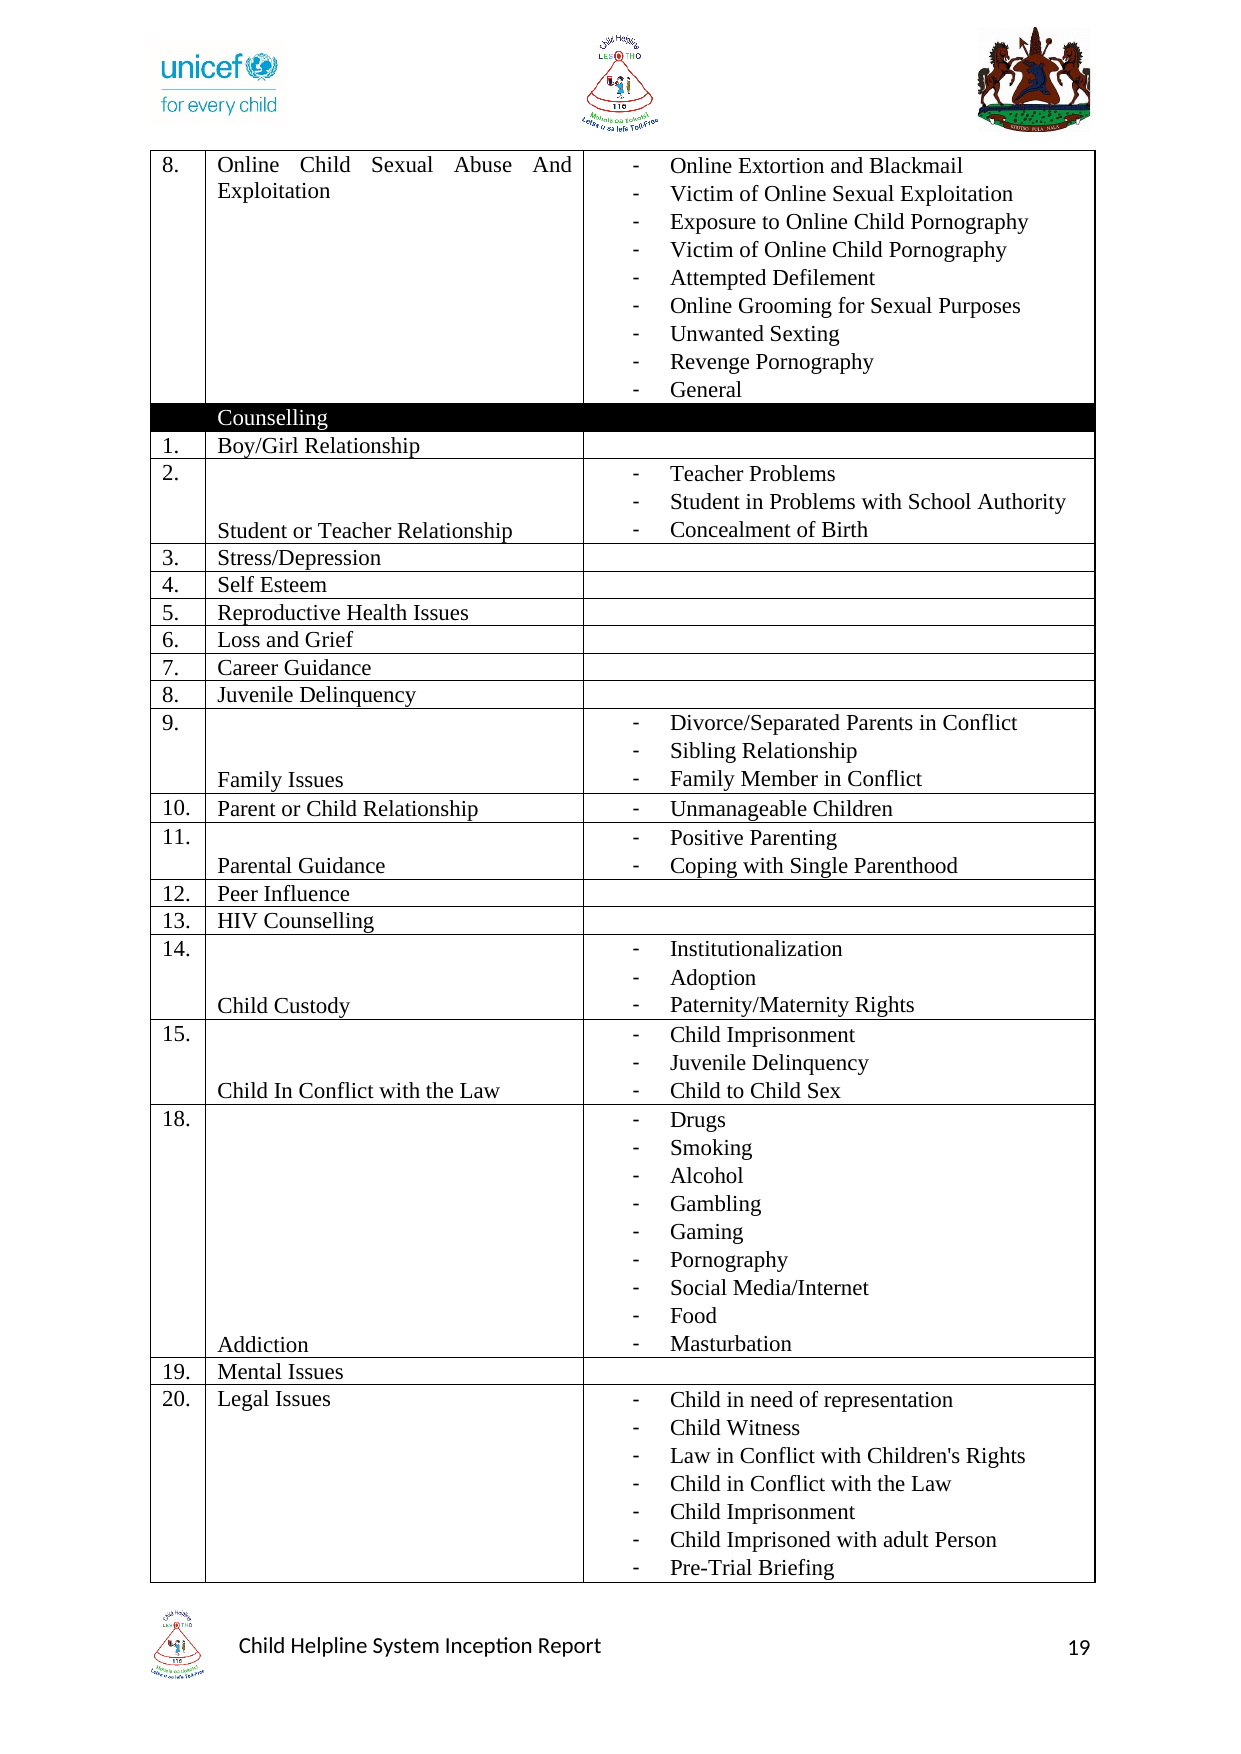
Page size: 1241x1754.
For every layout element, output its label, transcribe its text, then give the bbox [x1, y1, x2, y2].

table_cell 20. [151, 1385, 205, 1582]
table_cell 4. [151, 572, 205, 598]
table_cell [584, 654, 1094, 680]
table_cell [584, 907, 1094, 933]
table_cell Online Child Sexual Abuse And Exploitation [206, 151, 583, 403]
table_cell Career Guidance [206, 654, 583, 680]
picture [150, 1608, 205, 1681]
table_cell 13. [151, 907, 205, 933]
table_cell [584, 572, 1094, 598]
table_cell Child Imprisonment Juvenile Delinquency Child to Child Sex [584, 1020, 1094, 1104]
table_cell [584, 404, 1094, 431]
table_cell [584, 1358, 1094, 1384]
table_cell Boy/Girl Relationship [206, 432, 583, 458]
table_cell Self Esteem [206, 572, 583, 598]
table_cell Unmanageable Children [584, 794, 1094, 822]
table_cell Addiction [206, 1105, 583, 1357]
picture [150, 40, 286, 124]
table_cell 3. [151, 544, 205, 571]
table_cell 7. [151, 654, 205, 680]
table_cell Drugs Smoking Alcohol Gambling Gaming Pornography Social Media/Internet Food Masturbation [584, 1105, 1094, 1357]
table_cell Counselling [206, 404, 583, 431]
table_cell 15. [151, 1020, 205, 1104]
table_cell Legal Issues [206, 1385, 583, 1582]
table_cell Mental Issues [206, 1358, 583, 1384]
table_cell [151, 404, 205, 431]
table_cell [584, 626, 1094, 653]
table_cell Online Extortion and Blackmail Victim of Online Sexual Exploitation Exposure to Online Child Pornography Victim of Online Child Pornography Attempted Defilement Online Grooming for Sexual Purposes Unwanted Sexting Revenge Pornography General [584, 151, 1094, 403]
table_cell Child Custody [206, 935, 583, 1019]
picture [581, 32, 659, 134]
table_cell Parental Guidance [206, 823, 583, 879]
table_cell Family Issues [206, 709, 583, 793]
table_cell 18. [151, 1105, 205, 1357]
table_cell 12. [151, 880, 205, 906]
table_cell Peer Influence [206, 880, 583, 906]
table_cell [584, 681, 1094, 707]
picture [977, 27, 1091, 132]
table_cell 19. [151, 1358, 205, 1384]
table_cell Child In Conflict with the Law [206, 1020, 583, 1104]
table_cell Institutionalization Adoption Paternity/Maternity Rights [584, 935, 1094, 1019]
table_cell 1. [151, 432, 205, 458]
table_cell Reproductive Health Issues [206, 599, 583, 625]
table_cell Stress/Depression [206, 544, 583, 571]
table_cell [584, 880, 1094, 906]
table_cell Loss and Grief [206, 626, 583, 653]
table_cell Positive Parenting Coping with Single Parenthood [584, 823, 1094, 879]
table_cell 8. [151, 681, 205, 707]
table_cell 5. [151, 599, 205, 625]
table_cell [584, 599, 1094, 625]
table_cell Parent or Child Relationship [206, 794, 583, 822]
table_cell Student or Teacher Relationship [206, 459, 583, 543]
table_cell Juvenile Delinquency [206, 681, 583, 707]
table_cell 10. [151, 794, 205, 822]
table_cell [584, 544, 1094, 571]
table_cell 14. [151, 935, 205, 1019]
table_cell 8. [151, 151, 205, 403]
table_cell 2. [151, 459, 205, 543]
table_cell HIV Counselling [206, 907, 583, 933]
table_cell Divorce/Separated Parents in Conflict Sibling Relationship Family Member in Conflict [584, 709, 1094, 793]
table_cell [584, 432, 1094, 458]
table_cell Teacher Problems Student in Problems with School Authority Concealment of Birth [584, 459, 1094, 543]
table_cell 11. [151, 823, 205, 879]
table_cell 6. [151, 626, 205, 653]
table_cell 9. [151, 709, 205, 793]
